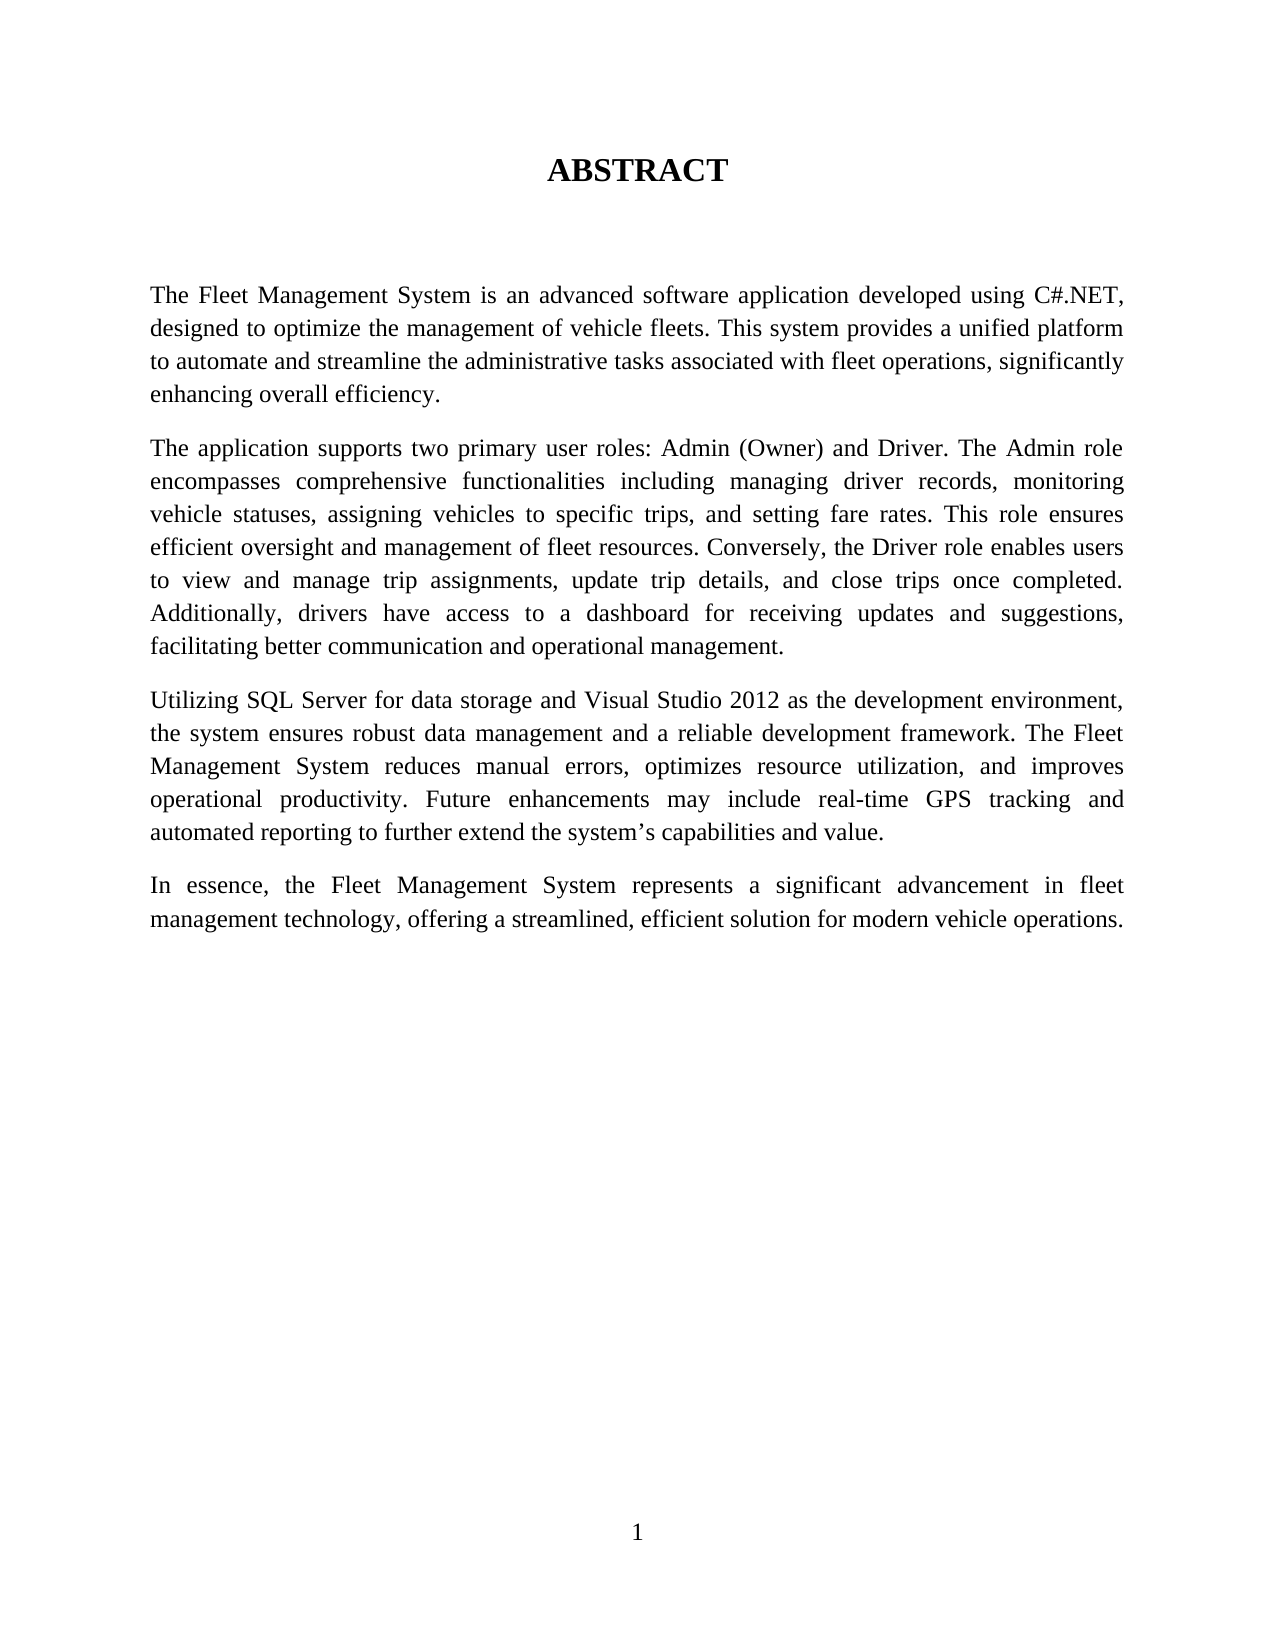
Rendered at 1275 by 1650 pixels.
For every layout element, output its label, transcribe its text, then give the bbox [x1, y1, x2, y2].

text In essence, the Fleet Management System represents a significant advancement in fleet management technology, offering a streamlined, efficient solution for modern vehicle operations. [150, 871, 1125, 932]
text Utilizing SQL Server for data storage and Visual Studio 2012 as the development environment, the system ensures robust data management and a reliable development framework. The Fleet Management System reduces manual errors, optimizes resource utilization, and improves operational productivity. Future enhancements may include real-time GPS tracking and automated reporting to further extend the system’s capabilities and value. [150, 685, 1125, 846]
text ABSTRACT [150, 150, 1125, 188]
text The Fleet Management System is an advanced software application developed using C#.NET, designed to optimize the management of vehicle fleets. This system provides a unified platform to automate and streamline the administrative tasks associated with fleet operations, significantly enhancing overall efficiency. [150, 280, 1125, 408]
text The application supports two primary user roles: Admin (Owner) and Driver. The Admin role encompasses comprehensive functionalities including managing driver records, monitoring vehicle statuses, assigning vehicles to specific trips, and setting fare rates. This role ensures efficient oversight and management of fleet resources. Conversely, the Driver role enables users to view and manage trip assignments, update trip details, and close trips once completed. Additionally, drivers have access to a dashboard for receiving updates and suggestions, facilitating better communication and operational management. [150, 433, 1125, 659]
